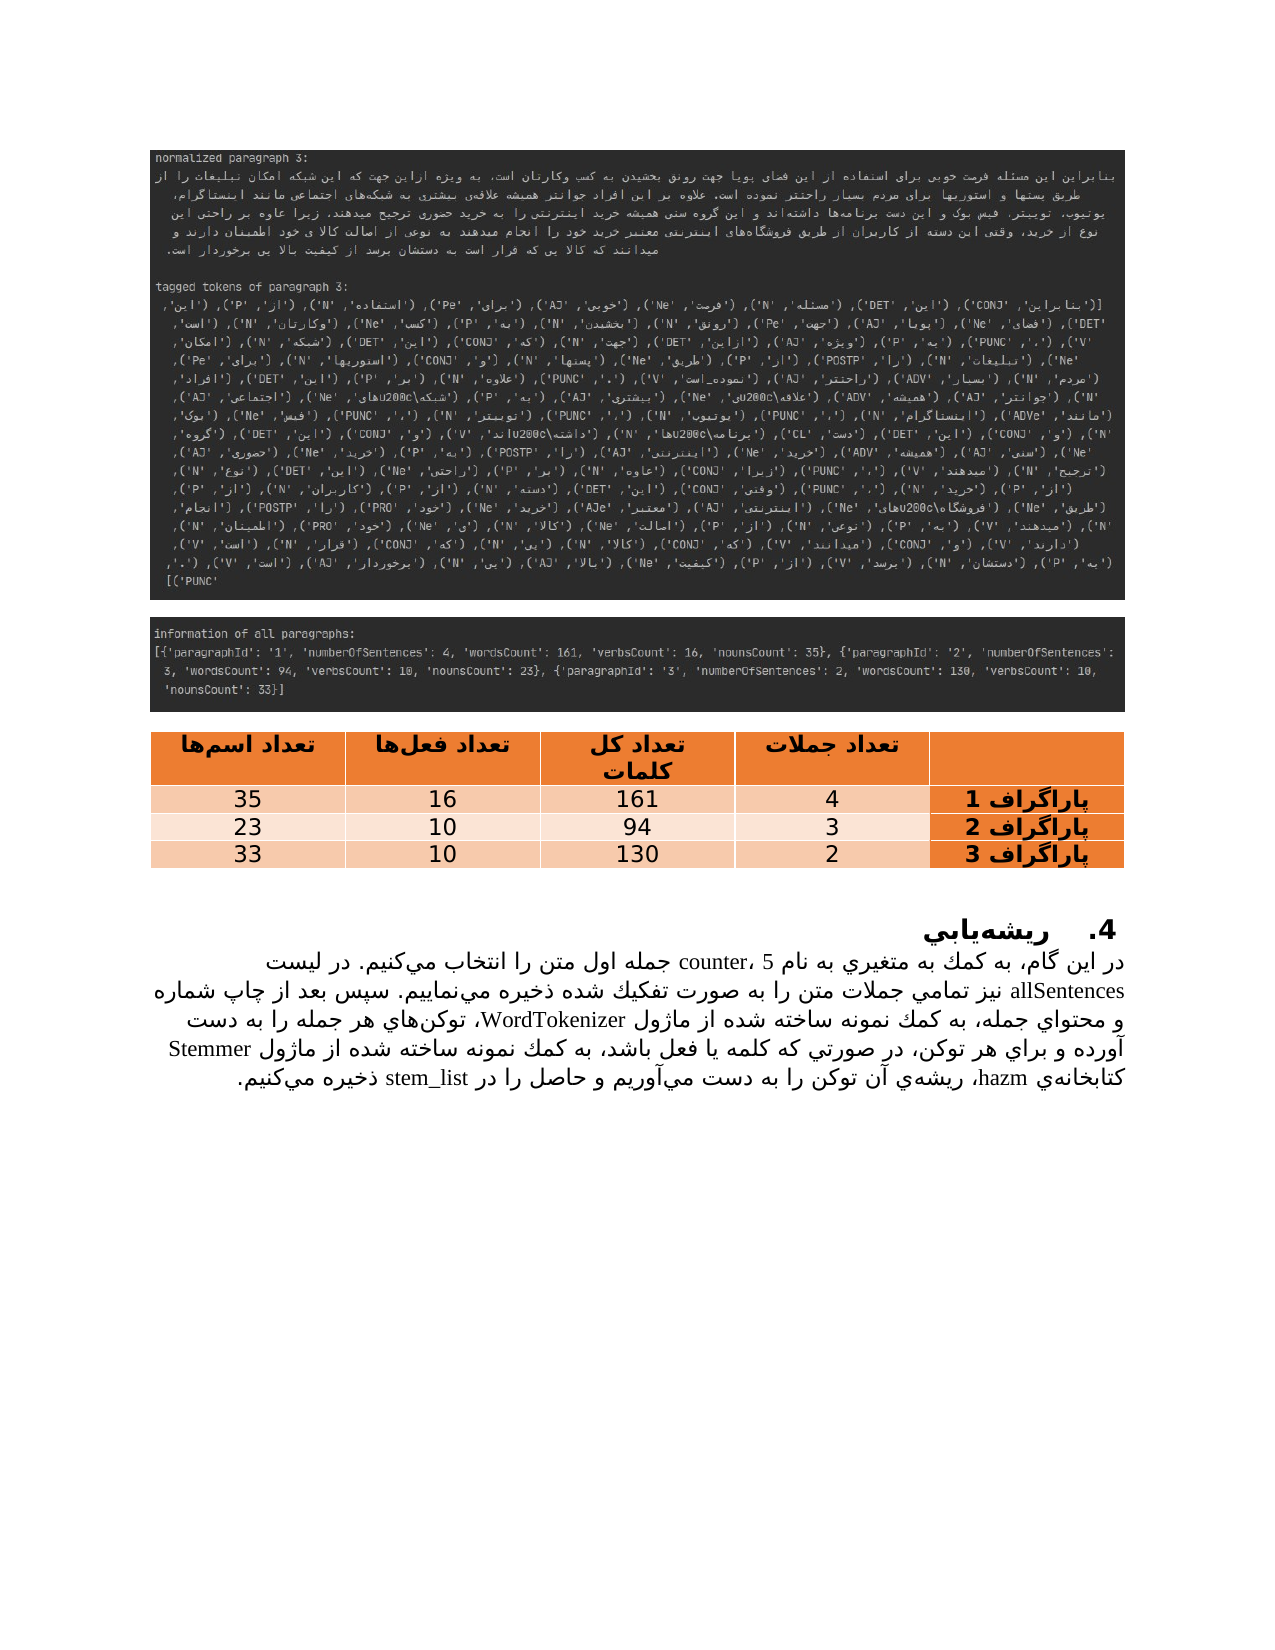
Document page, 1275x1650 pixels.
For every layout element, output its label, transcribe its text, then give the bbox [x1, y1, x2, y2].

table_cell پاراگراف 3 [930, 841, 1124, 868]
table_cell پاراگراف 1 [930, 786, 1124, 813]
table_header تعداد كل كلمات [541, 732, 734, 785]
table_cell 2 [736, 840, 930, 868]
table_cell 3 [736, 813, 930, 840]
table_header [930, 732, 1124, 785]
table_cell 23 [151, 814, 345, 840]
table_cell 130 [541, 841, 734, 868]
table_header تعداد جملات [736, 732, 929, 785]
subtitle ريشه‌يابي [150, 914, 1087, 946]
table_cell پاراگراف 2 [930, 814, 1124, 840]
table_cell 35 [151, 786, 345, 813]
picture [150, 150, 1125, 600]
table_cell 10 [346, 841, 540, 868]
table_cell 4 [736, 786, 930, 813]
table_cell 161 [541, 786, 734, 813]
table_cell 16 [346, 786, 540, 813]
table_header تعداد فعل‌ها [346, 732, 540, 785]
table_header تعداد اسم‌ها [151, 732, 345, 785]
text در اين گام، به كمك به متغيري به نام counter، 5 جمله اول متن را انتخاب مي‌كنيم. در ليست allSentences نيز تمامي جملات متن را به صورت تفكيك شده ذخيره مي‌نماييم. سپس بعد از چاپ شماره و محتواي جمله، به كمك نمونه ساخته شده از ماژول WordTokenizer، توكن‌هاي هر جمله را به دست آورده و براي هر توكن، در صورتي كه كلمه يا فعل باشد، به كمك نمونه ساخته شده از ماژول Stemmer كتابخانه‌ي hazm، ريشه‌ي آن توكن را به دست مي‌آوريم و حاصل را در stem_list ذخيره مي‌كنيم. [150, 948, 1125, 1091]
table_cell 10 [346, 814, 540, 840]
table_cell 94 [541, 814, 734, 840]
table_cell 33 [151, 841, 345, 868]
picture [150, 617, 1125, 712]
